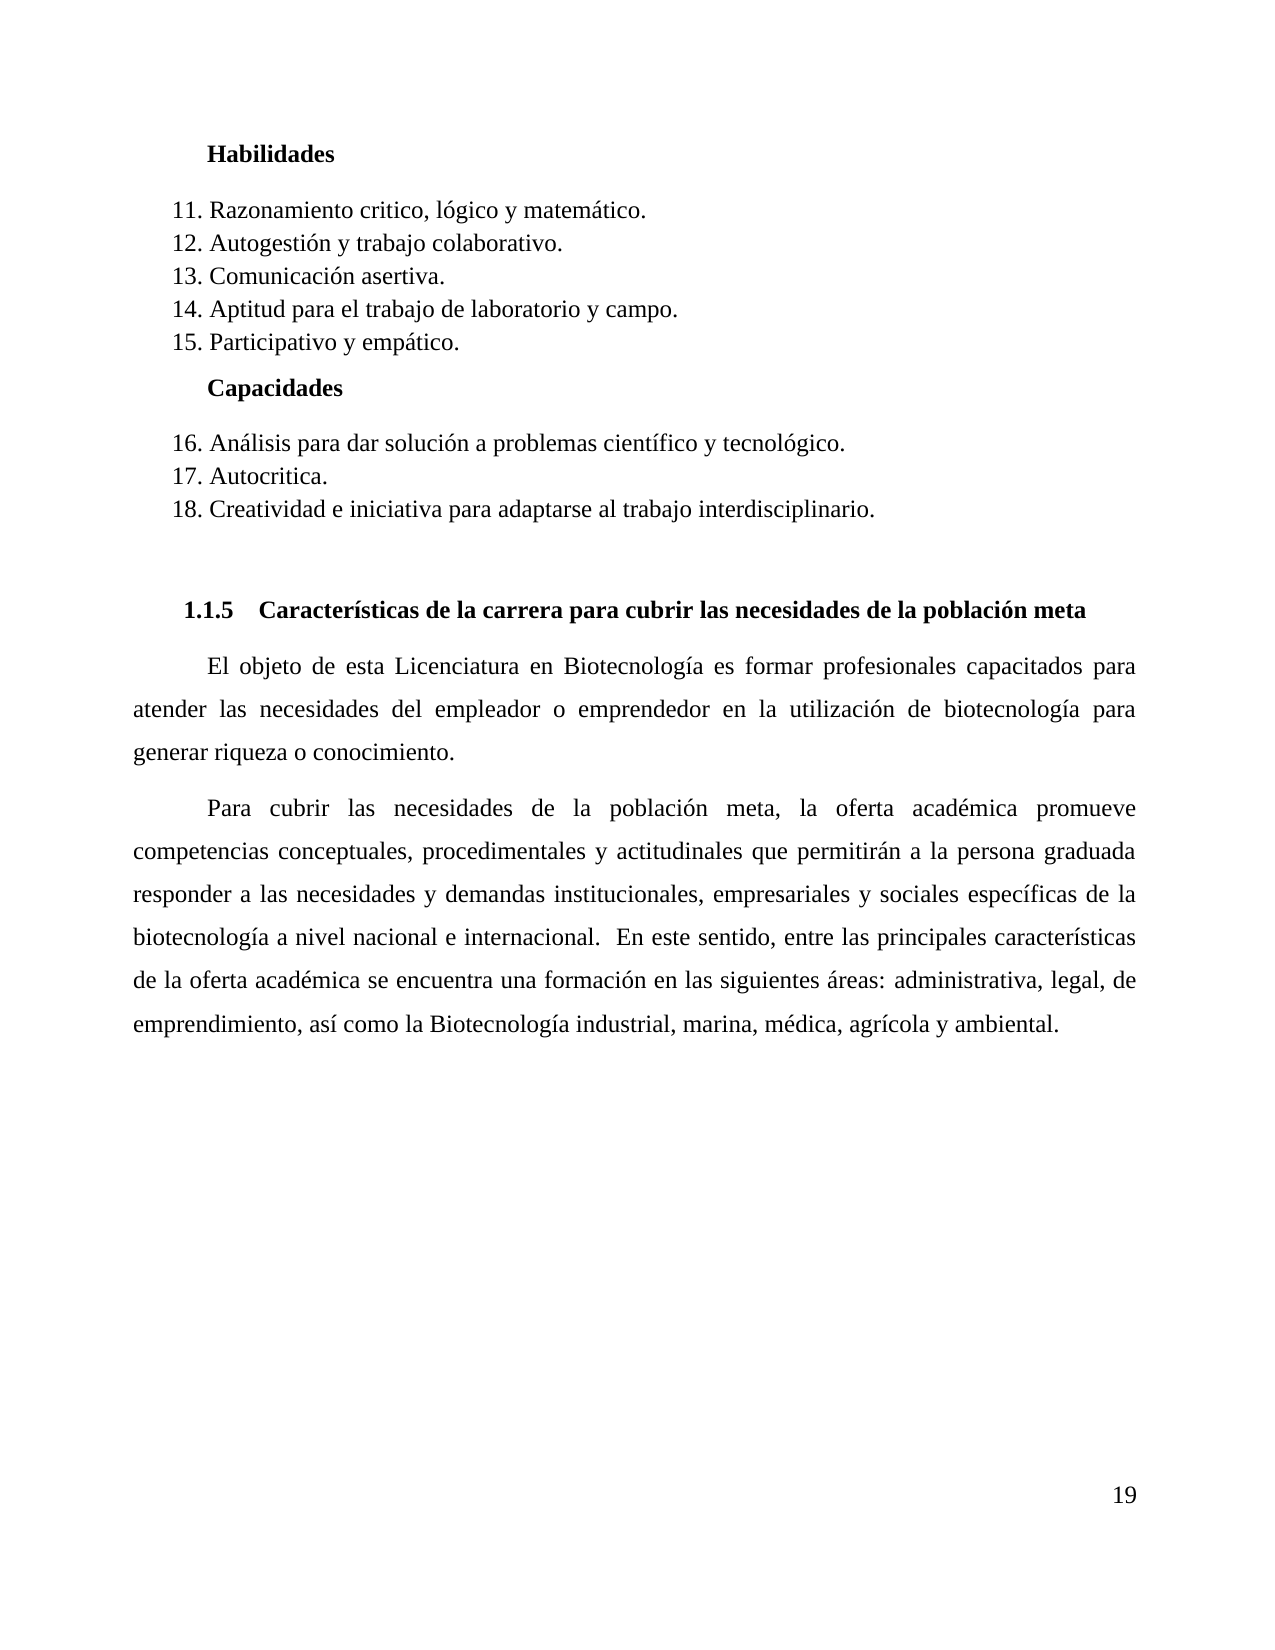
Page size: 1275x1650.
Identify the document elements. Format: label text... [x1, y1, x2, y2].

list Comunicación asertiva. [172, 261, 1137, 290]
list Autogestión y trabajo colaborativo. [172, 228, 1137, 257]
text Capacidades [133, 373, 1137, 402]
list Análisis para dar solución a problemas científico y tecnológico. [172, 428, 1137, 457]
text Para cubrir las necesidades de la población meta, la oferta académica promueve competencias conceptuales, procedimentales y actitudinales que permitirán a la persona graduada responder a las necesidades y demandas institucionales, empresariales y sociales específicas de la biotecnología a nivel nacional e internacional. En este sentido, entre las principales características de la oferta académica se encuentra una formación en las siguientes áreas: administrativa, legal, de emprendimiento, así como la Biotecnología industrial, marina, médica, agrícola y ambiental. [133, 793, 1137, 1037]
list Participativo y empático. [172, 327, 1137, 356]
list Creatividad e iniciativa para adaptarse al trabajo interdisciplinario. [172, 494, 1137, 523]
list Autocritica. [172, 461, 1137, 490]
subtitle Características de la carrera para cubrir las necesidades de la población meta [133, 596, 1137, 624]
list Aptitud para el trabajo de laboratorio y campo. [172, 294, 1137, 323]
text Habilidades [133, 139, 1137, 168]
list Razonamiento critico, lógico y matemático. [172, 195, 1137, 224]
text El objeto de esta Licenciatura en Biotecnología es formar profesionales capacitados para atender las necesidades del empleador o emprendedor en la utilización de biotecnología para generar riqueza o conocimiento. [133, 651, 1137, 766]
